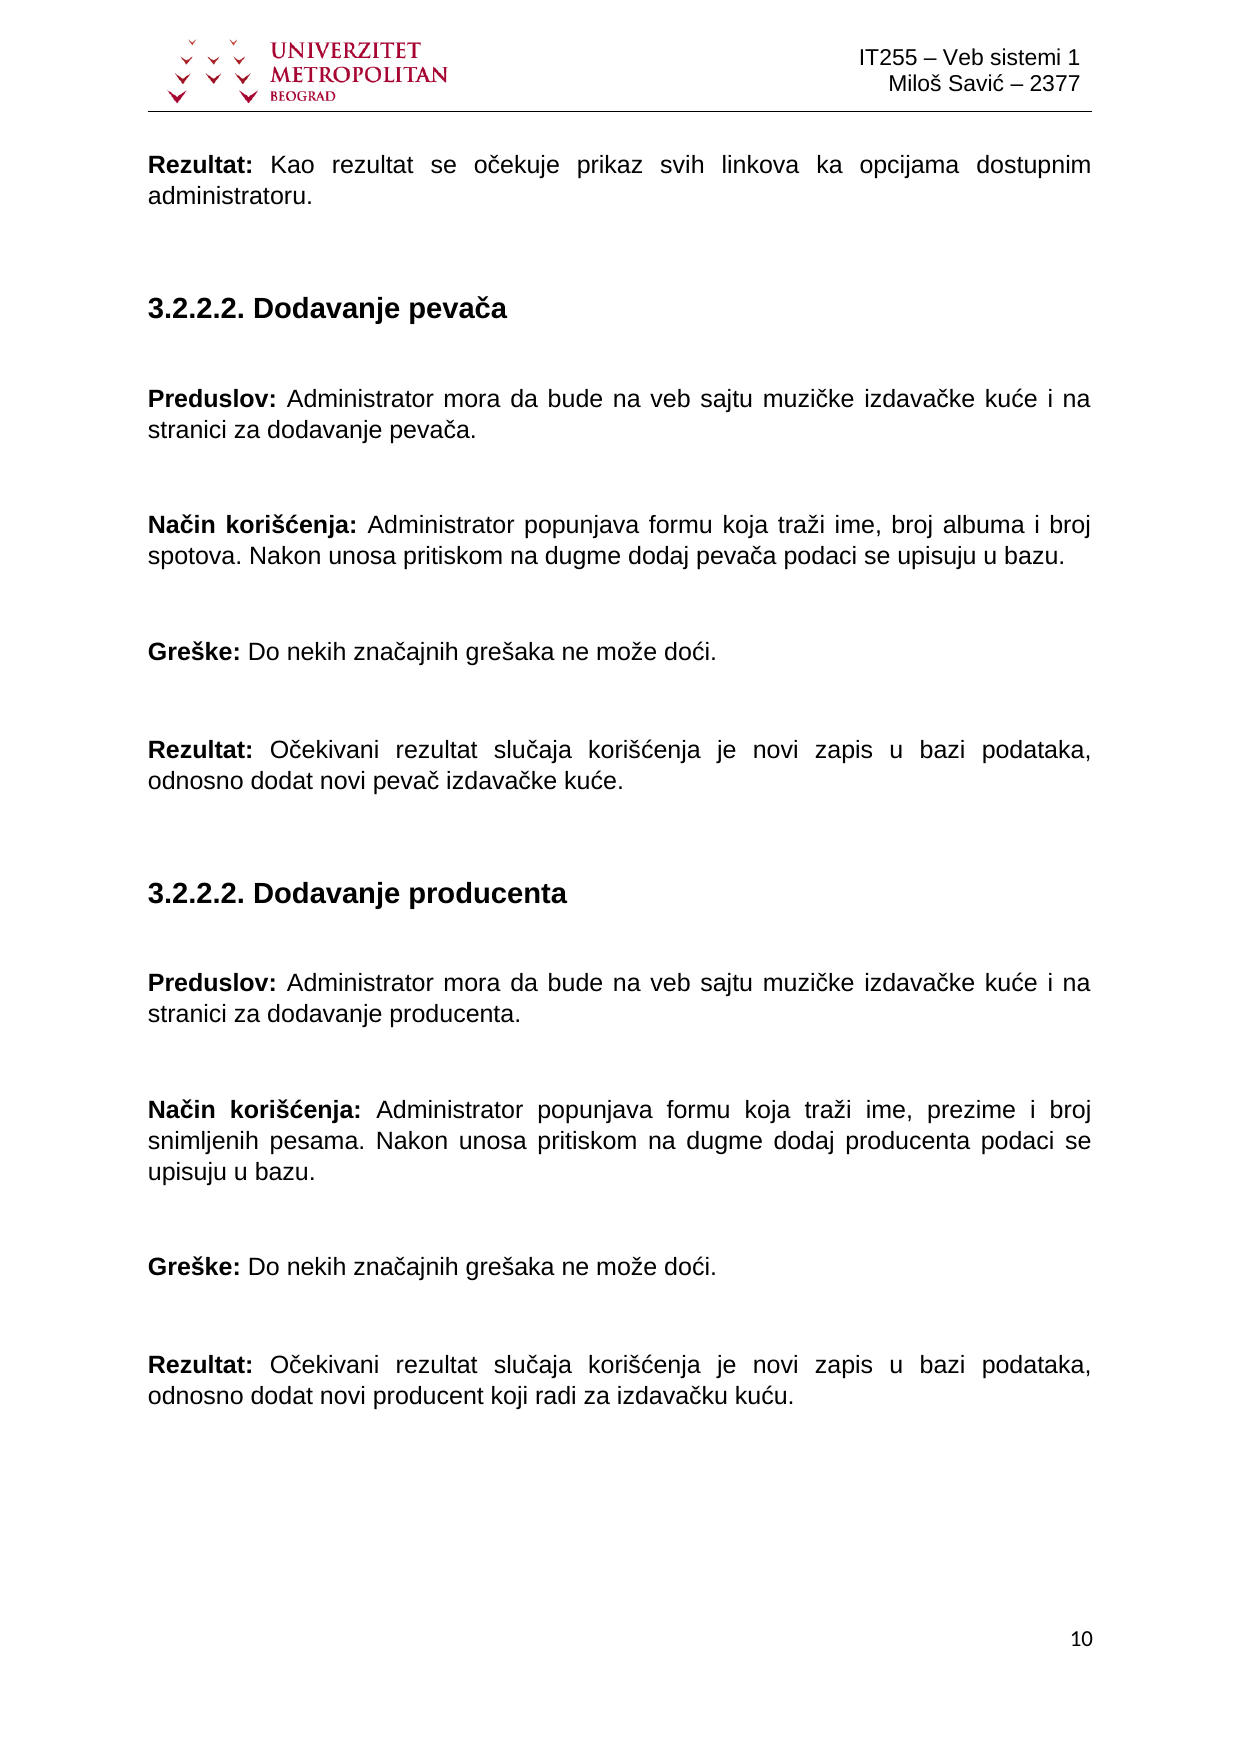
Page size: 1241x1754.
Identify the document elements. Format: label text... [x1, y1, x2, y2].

text Način korišćenja: Administrator popunjava formu koja traži ime, prezime i broj snimljenih pesama. Nakon unosa pritiskom na dugme dodaj producenta podaci se upisuju u bazu. [148, 1095, 1093, 1186]
picture [158, 29, 457, 111]
text Greške: Do nekih značajnih grešaka ne može doći. [148, 637, 1093, 665]
text Preduslov: Administrator mora da bude na veb sajtu muzičke izdavačke kuće i na stranici za dodavanje pevača. [148, 384, 1093, 443]
subtitle 3.2.2.2. Dodavanje pevača [148, 291, 1093, 325]
text Preduslov: Administrator mora da bude na veb sajtu muzičke izdavačke kuće i na stranici za dodavanje producenta. [148, 968, 1093, 1028]
text Rezultat: Očekivani rezultat slučaja korišćenja je novi zapis u bazi podataka, odnosno dodat novi pevač izdavačke kuće. [148, 732, 1093, 794]
text Rezultat: Kao rezultat se očekuje prikaz svih linkova ka opcijama dostupnim administratoru. [148, 148, 1093, 210]
text Rezultat: Očekivani rezultat slučaja korišćenja je novi zapis u bazi podataka, odnosno dodat novi producent koji radi za izdavačku kuću. [148, 1348, 1093, 1410]
subtitle 3.2.2.2. Dodavanje producenta [148, 876, 1093, 909]
text Greške: Do nekih značajnih grešaka ne može doći. [148, 1252, 1093, 1281]
text Način korišćenja: Administrator popunjava formu koja traži ime, broj albuma i broj spotova. Nakon unosa pritiskom na dugme dodaj pevača podaci se upisuju u bazu. [148, 510, 1093, 570]
